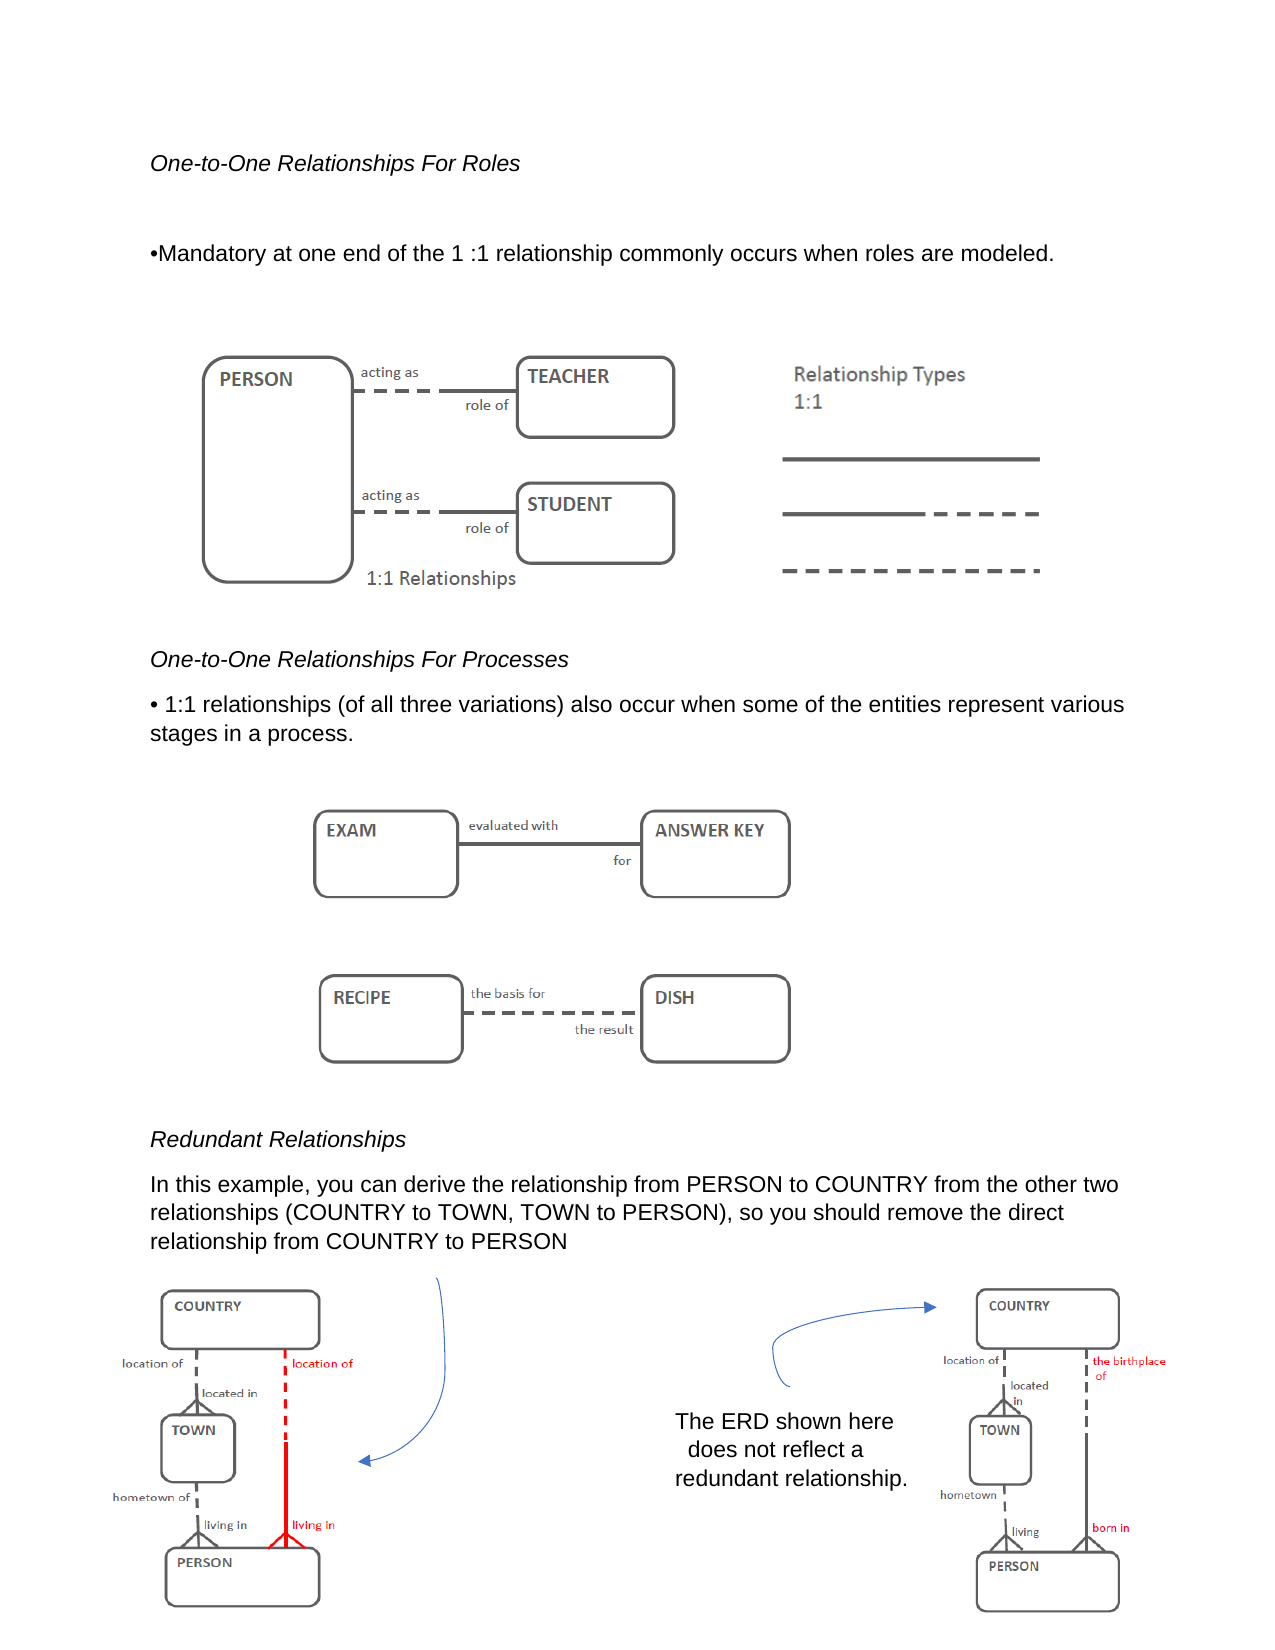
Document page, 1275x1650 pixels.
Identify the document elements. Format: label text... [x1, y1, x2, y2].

picture [750, 335, 1103, 588]
text Redundant Relationships [150, 1126, 1125, 1152]
picture [103, 1266, 372, 1628]
text •Mandatory at one end of the 1 :1 relationship commonly occurs when roles are modeled. [150, 240, 1125, 267]
text The ERD shown here does not reflect a redundant relationship. [525, 1408, 1125, 1491]
picture [933, 1267, 1173, 1626]
picture [310, 789, 810, 1077]
text One-to-One Relationships For Roles [150, 150, 1125, 176]
text • 1:1 relationships (of all three variations) also occur when some of the entities represent various stages in a process. [150, 691, 1125, 746]
text In this example, you can derive the relationship from PERSON to COUNTRY from the other two relationships (COUNTRY to TOWN, TOWN to PERSON), so you should remove the direct relationship from COUNTRY to PERSON [150, 1171, 1125, 1254]
text One-to-One Relationships For Processes [150, 646, 1125, 672]
picture [191, 331, 683, 599]
